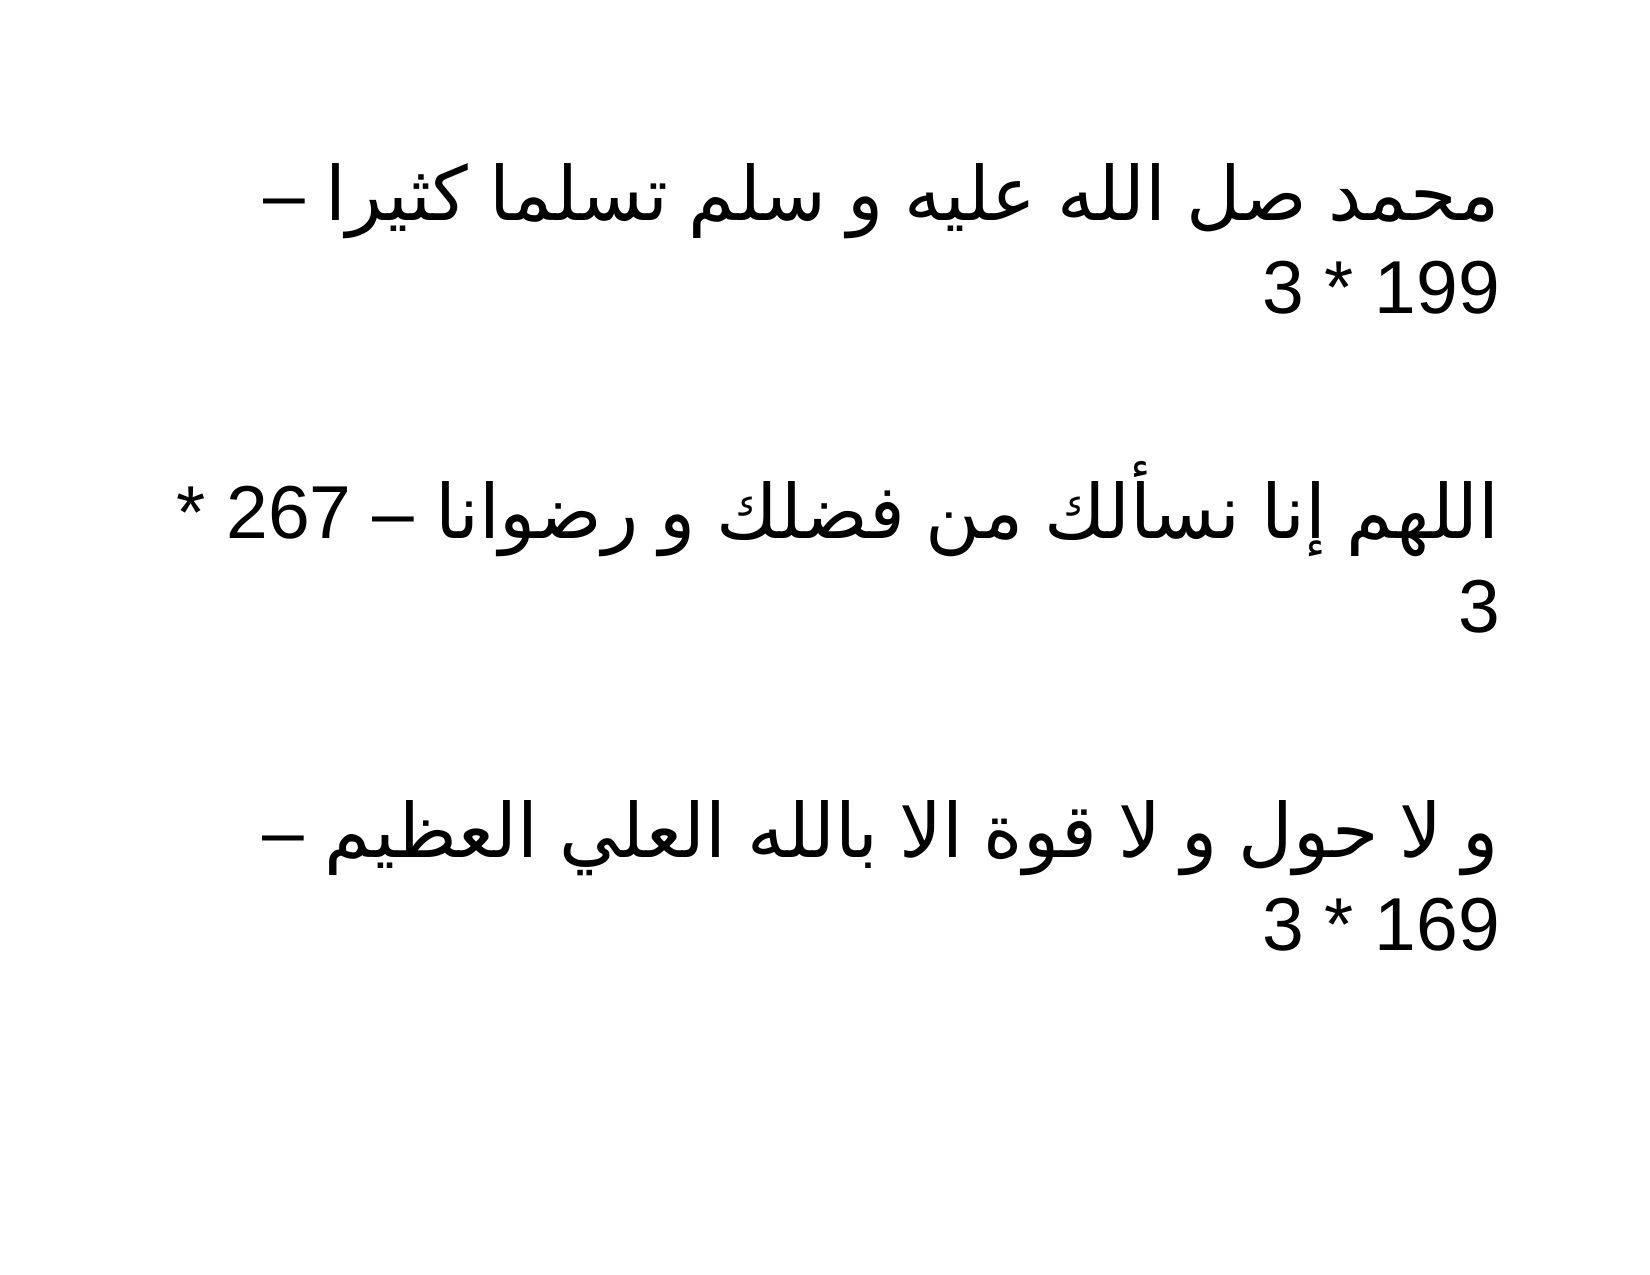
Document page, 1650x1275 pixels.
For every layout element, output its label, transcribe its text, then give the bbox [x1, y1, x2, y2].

text و لا حول و لا قوة الا بالله العلي العظيم – 169 * 3 [150, 787, 1500, 966]
text اللهم إنا نسألك من فضلك و رضوانا – 267 * 3 [150, 468, 1500, 648]
text محمد صل الله عليه و سلم تسلما كثيرا – 199 * 3 [150, 150, 1500, 329]
